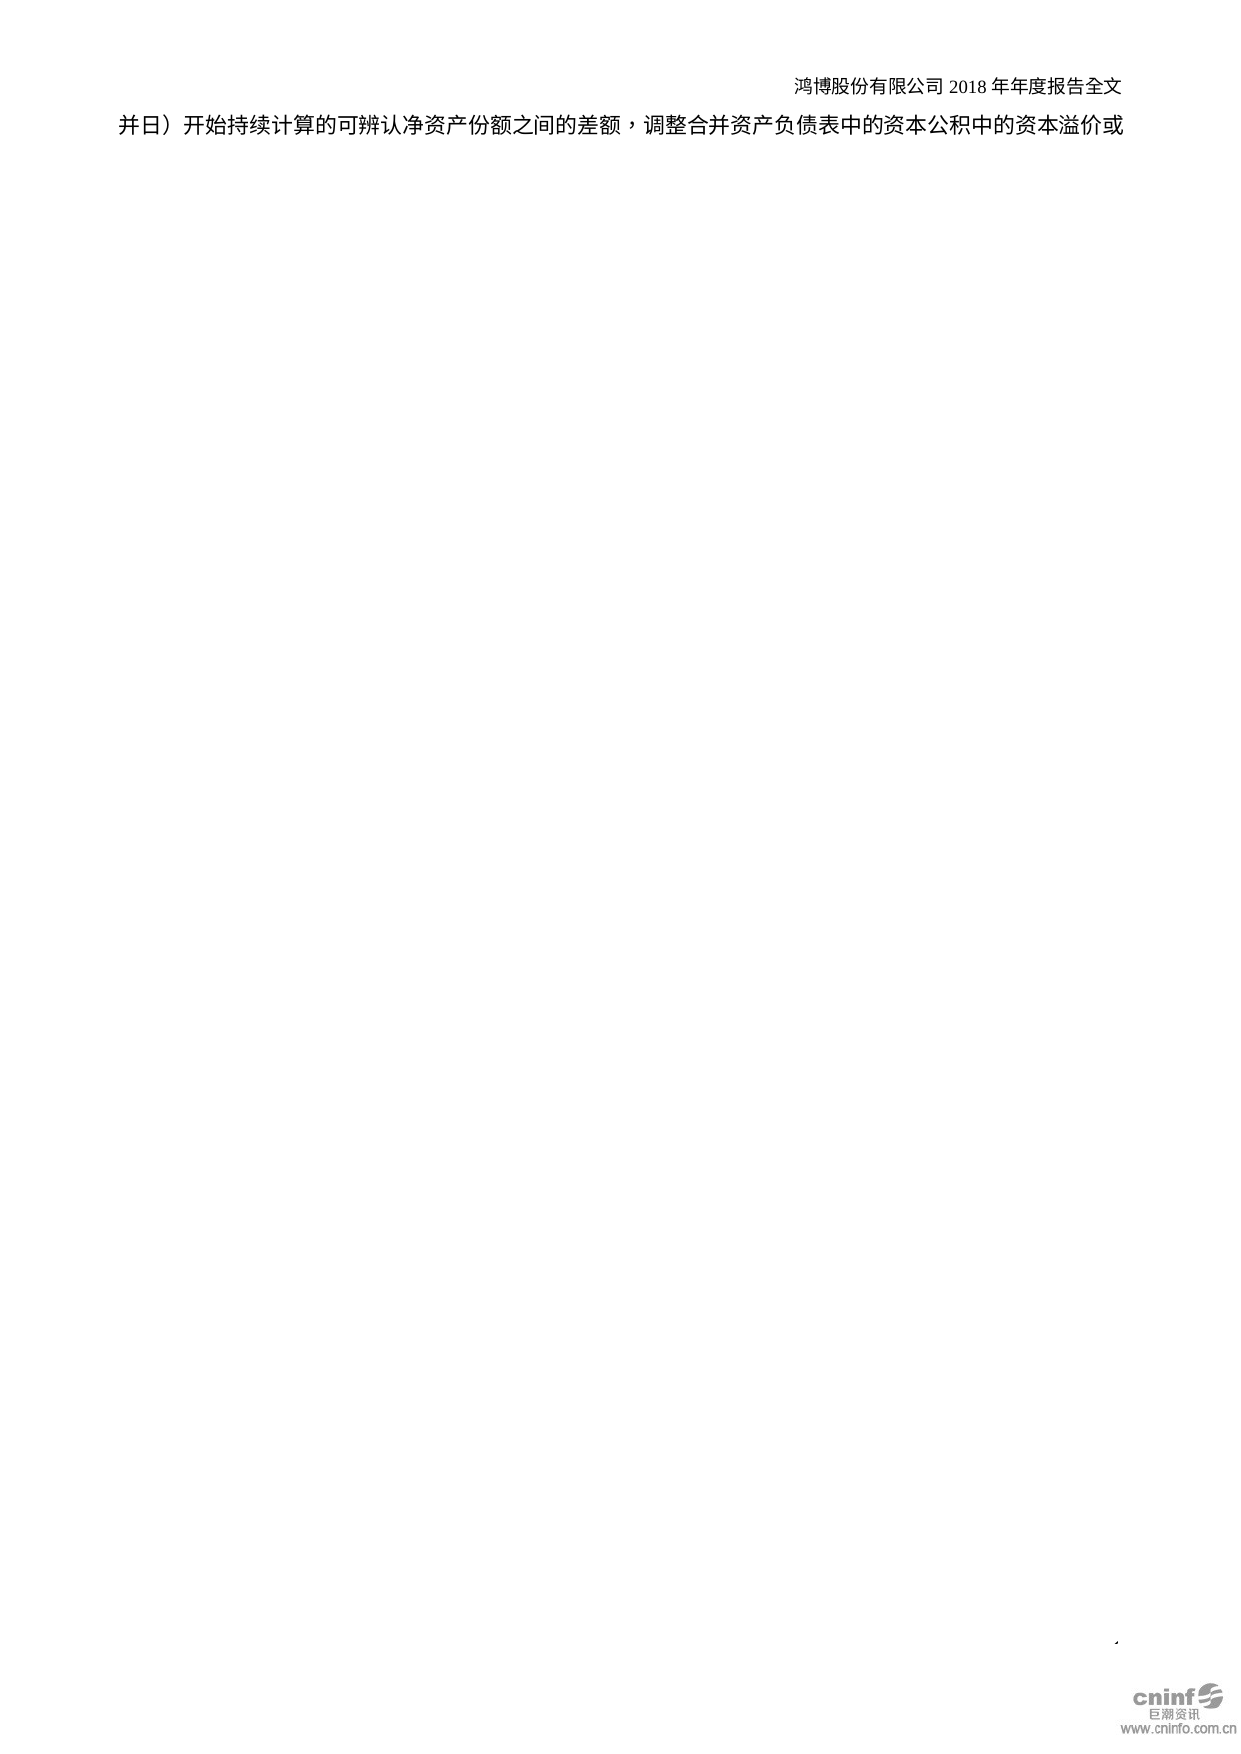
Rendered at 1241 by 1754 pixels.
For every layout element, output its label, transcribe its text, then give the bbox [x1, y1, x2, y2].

picture [1115, 1680, 1240, 1737]
text 并日）开始持续计算的可辨认净资产份额之间的差额，调整合并资产负债表中的资本公积中的资本溢价或 [118, 110, 1240, 140]
